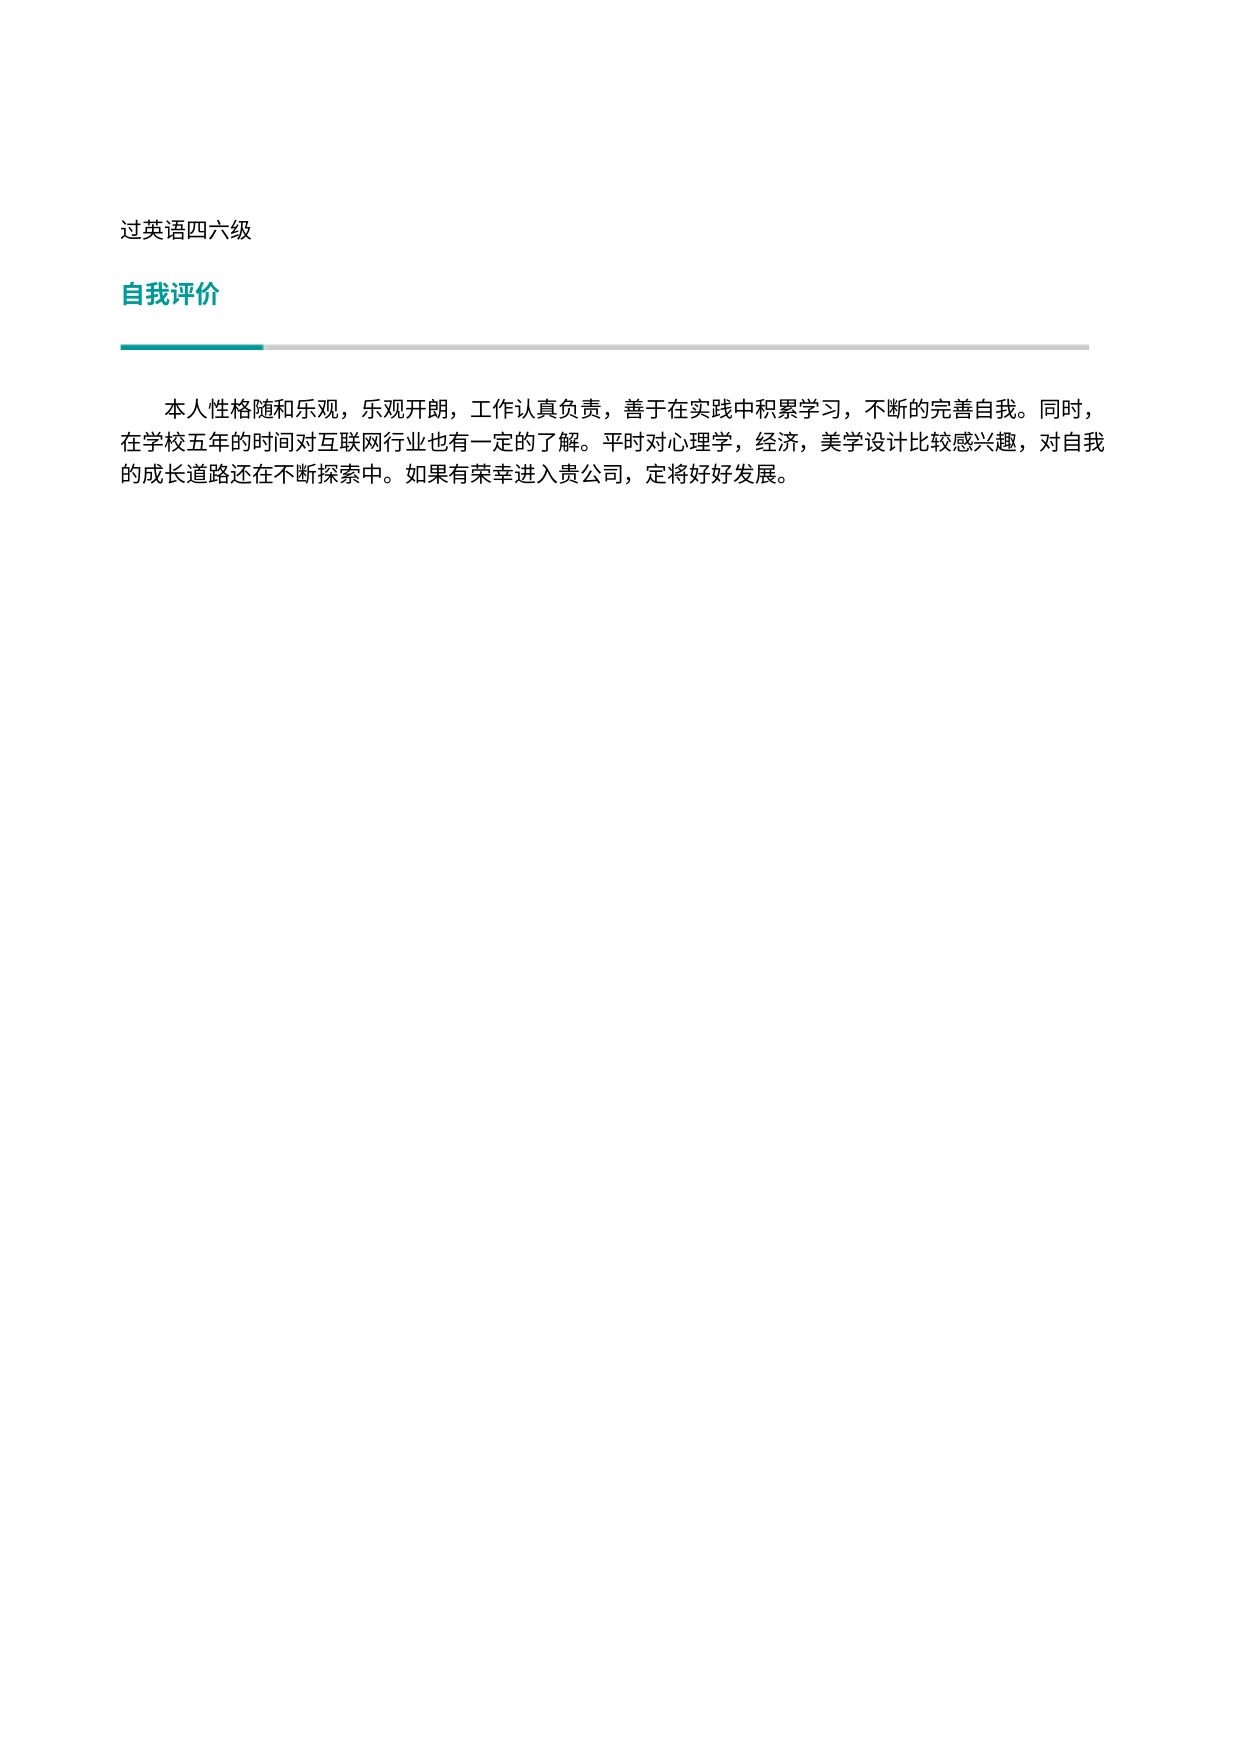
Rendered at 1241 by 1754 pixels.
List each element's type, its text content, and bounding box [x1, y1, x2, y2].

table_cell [105, 162, 1135, 259]
table_cell 本人性格随和乐观，乐观开朗，工作认真负责，善于在实践中积累学习，不断的完善自我。同时，在学校五年的时间对互联网行业也有一定的了解。平时对心理学，经济，美学设计比较感兴趣，对自我的成长道路还在不断探索中。如果有荣幸进入贵公司，定将好好发展。 [105, 390, 1135, 491]
picture [120, 343, 1090, 350]
table_cell 自我评价 [105, 259, 1135, 390]
